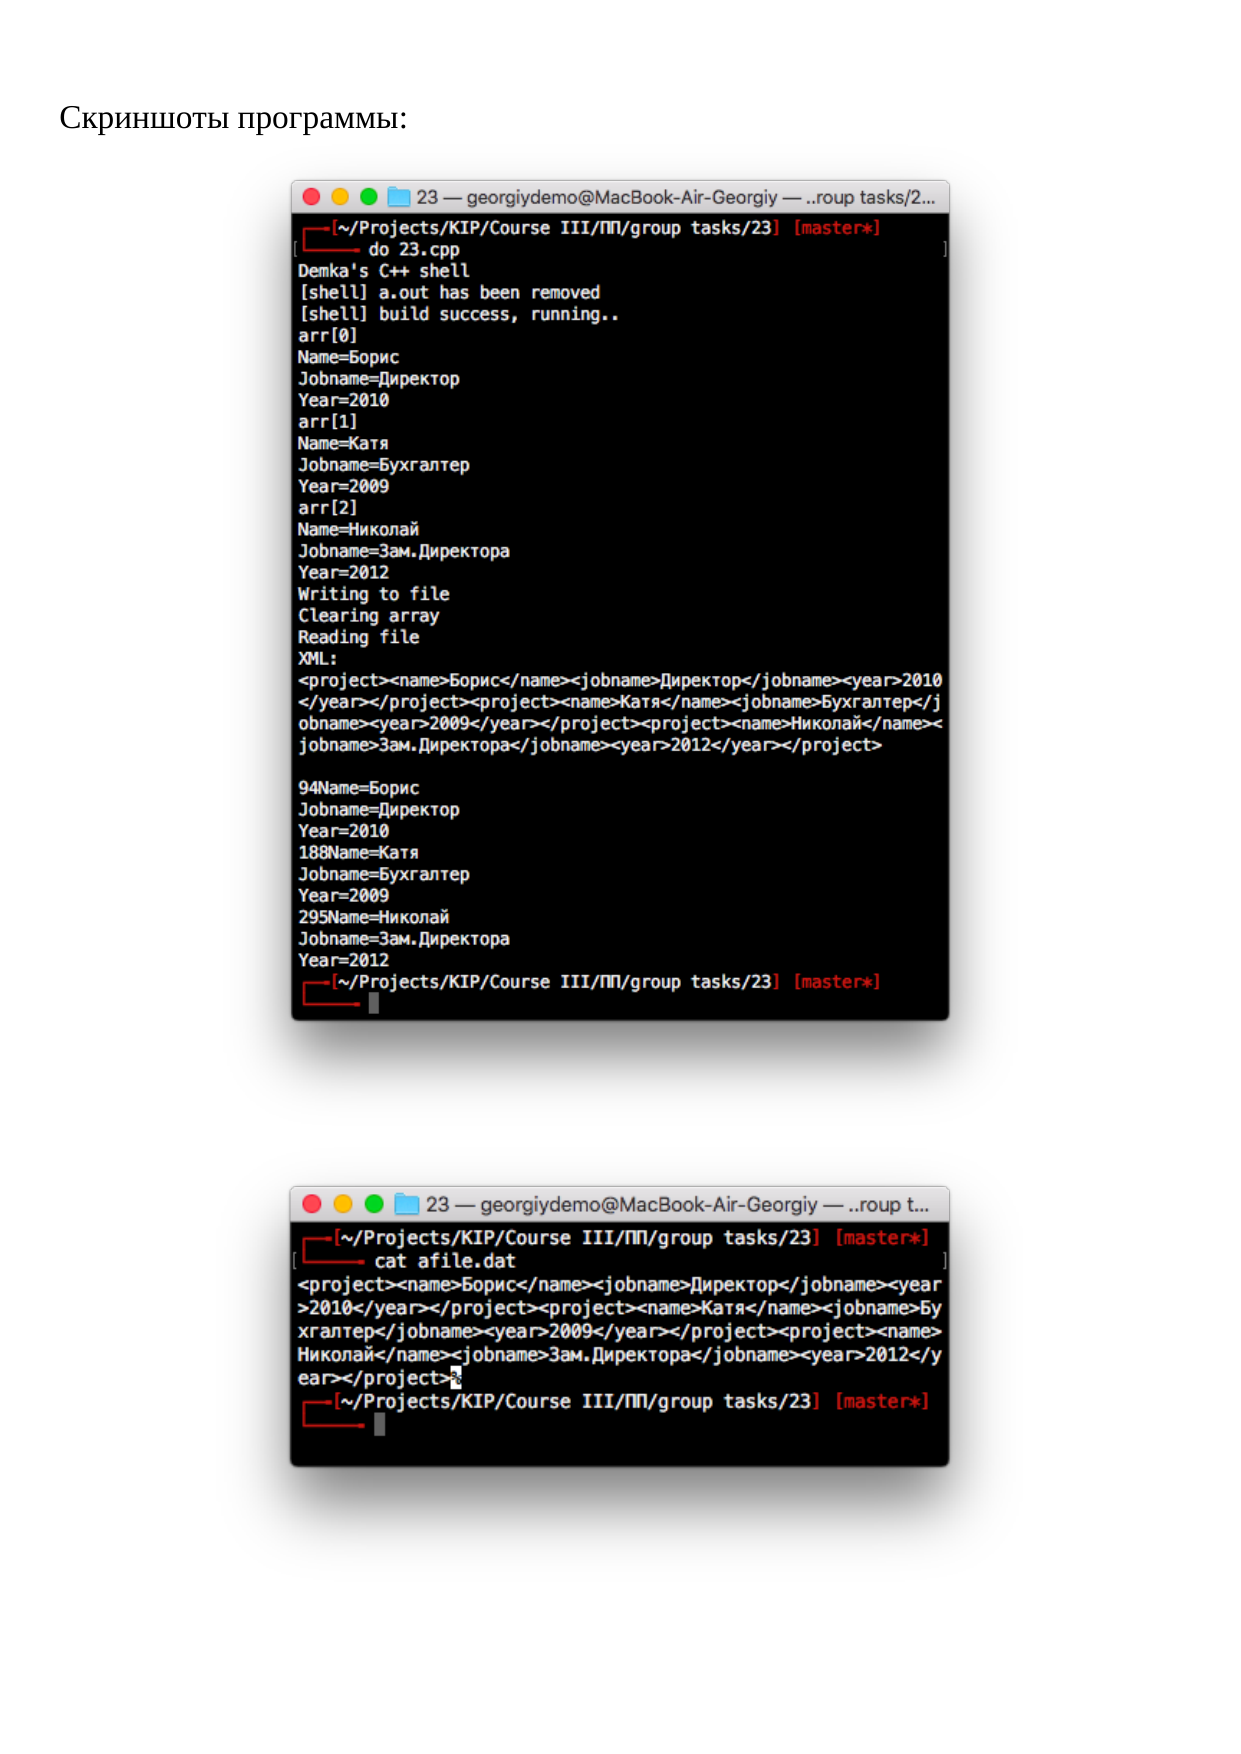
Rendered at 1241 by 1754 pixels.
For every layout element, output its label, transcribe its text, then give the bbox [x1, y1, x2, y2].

text Скриншоты программы: [59, 97, 1181, 136]
picture [203, 1137, 1037, 1592]
picture [211, 135, 1030, 1136]
